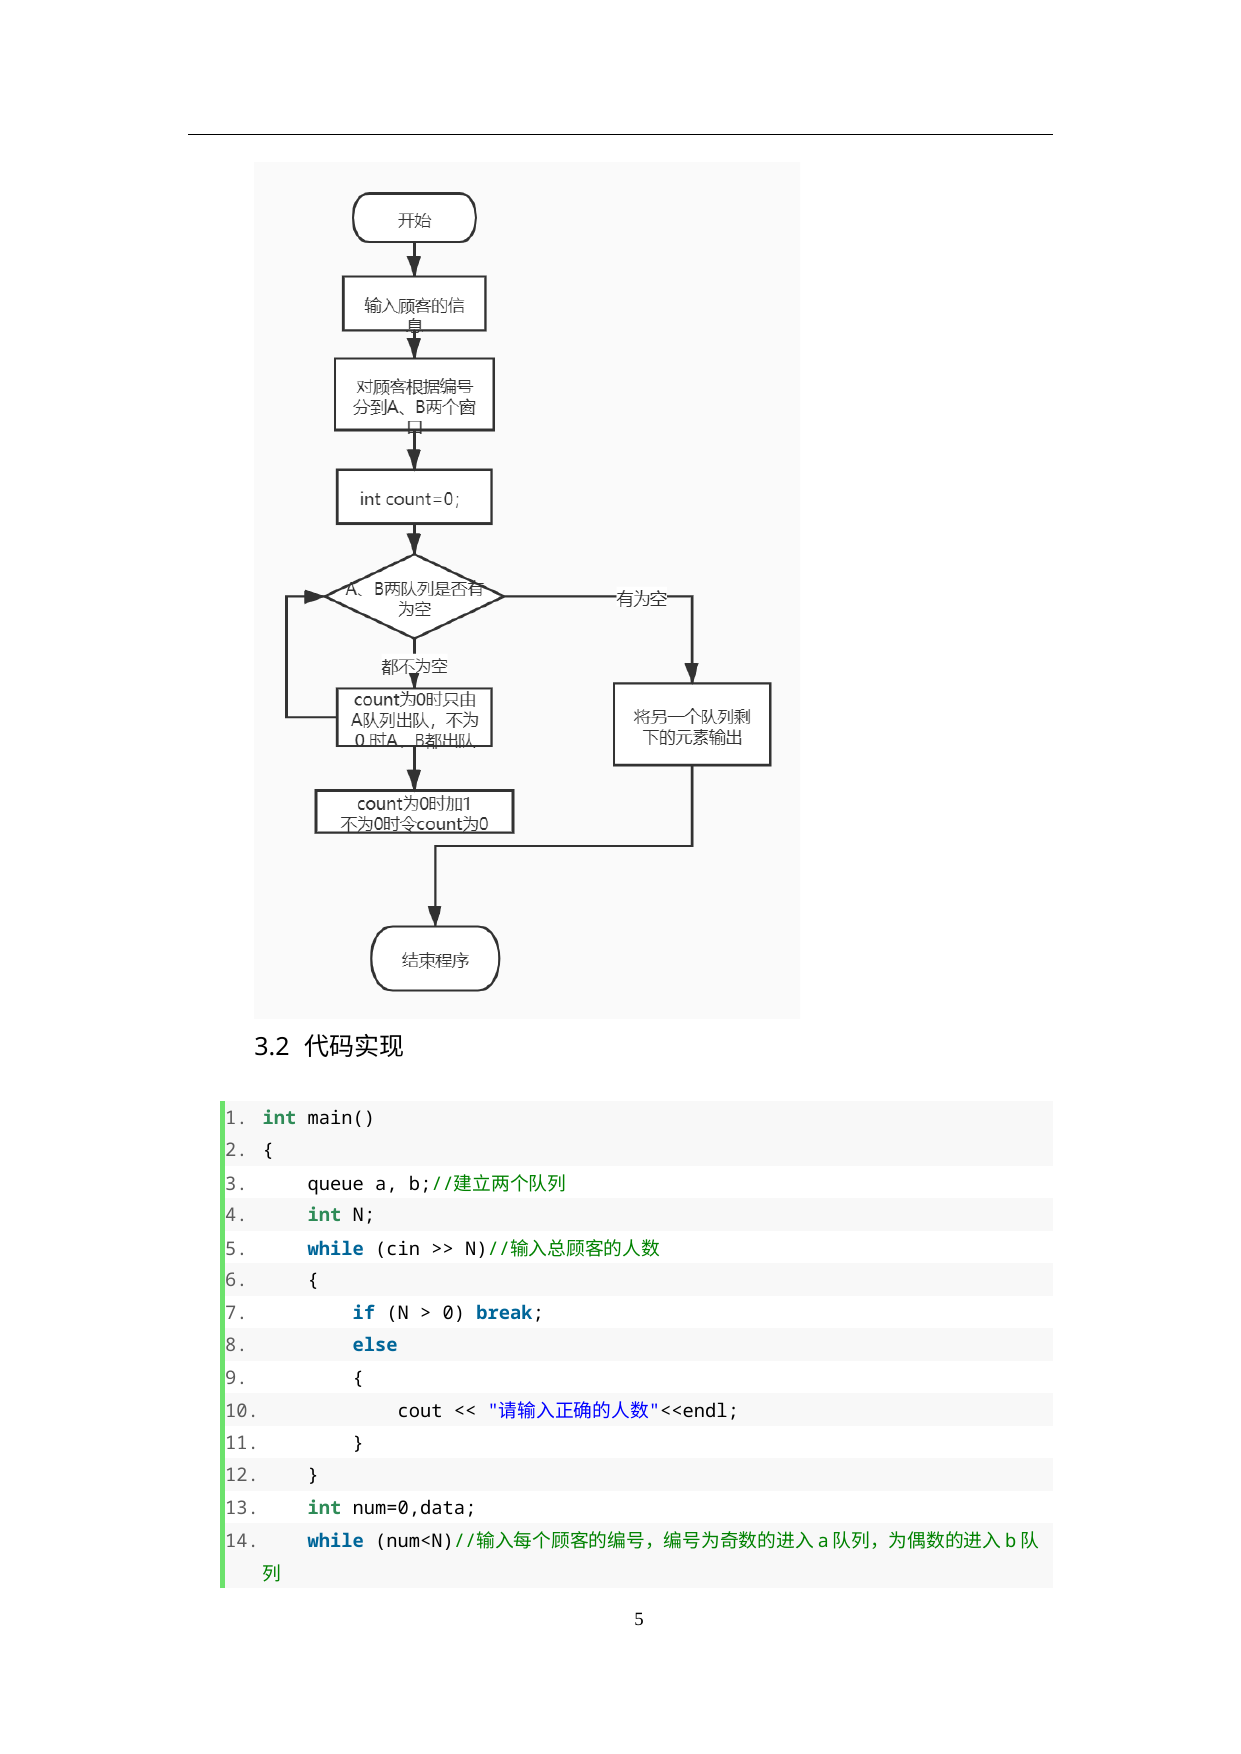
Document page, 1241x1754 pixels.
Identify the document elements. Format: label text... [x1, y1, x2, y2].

list if (N > 0) break; [225, 1296, 1053, 1328]
list { [225, 1263, 1053, 1296]
list while (cin >> N)//输入总顾客的人数 [225, 1231, 1053, 1263]
list 代码实现 [254, 1026, 1053, 1062]
list else [225, 1328, 1053, 1361]
list int main() [225, 1101, 1053, 1133]
list int num=0,data; [225, 1491, 1053, 1523]
list { [225, 1133, 1053, 1166]
list int N; [225, 1198, 1053, 1231]
list } [225, 1458, 1053, 1491]
list } [225, 1426, 1053, 1458]
list cout << "请输入正确的人数"<<endl; [225, 1393, 1053, 1426]
picture [254, 162, 801, 1019]
list { [225, 1361, 1053, 1393]
list while (num<N)//输入每个顾客的编号，编号为奇数的进入a队列，为偶数的进入b队列 [225, 1523, 1053, 1588]
list queue a, b;//建立两个队列 [225, 1166, 1053, 1198]
